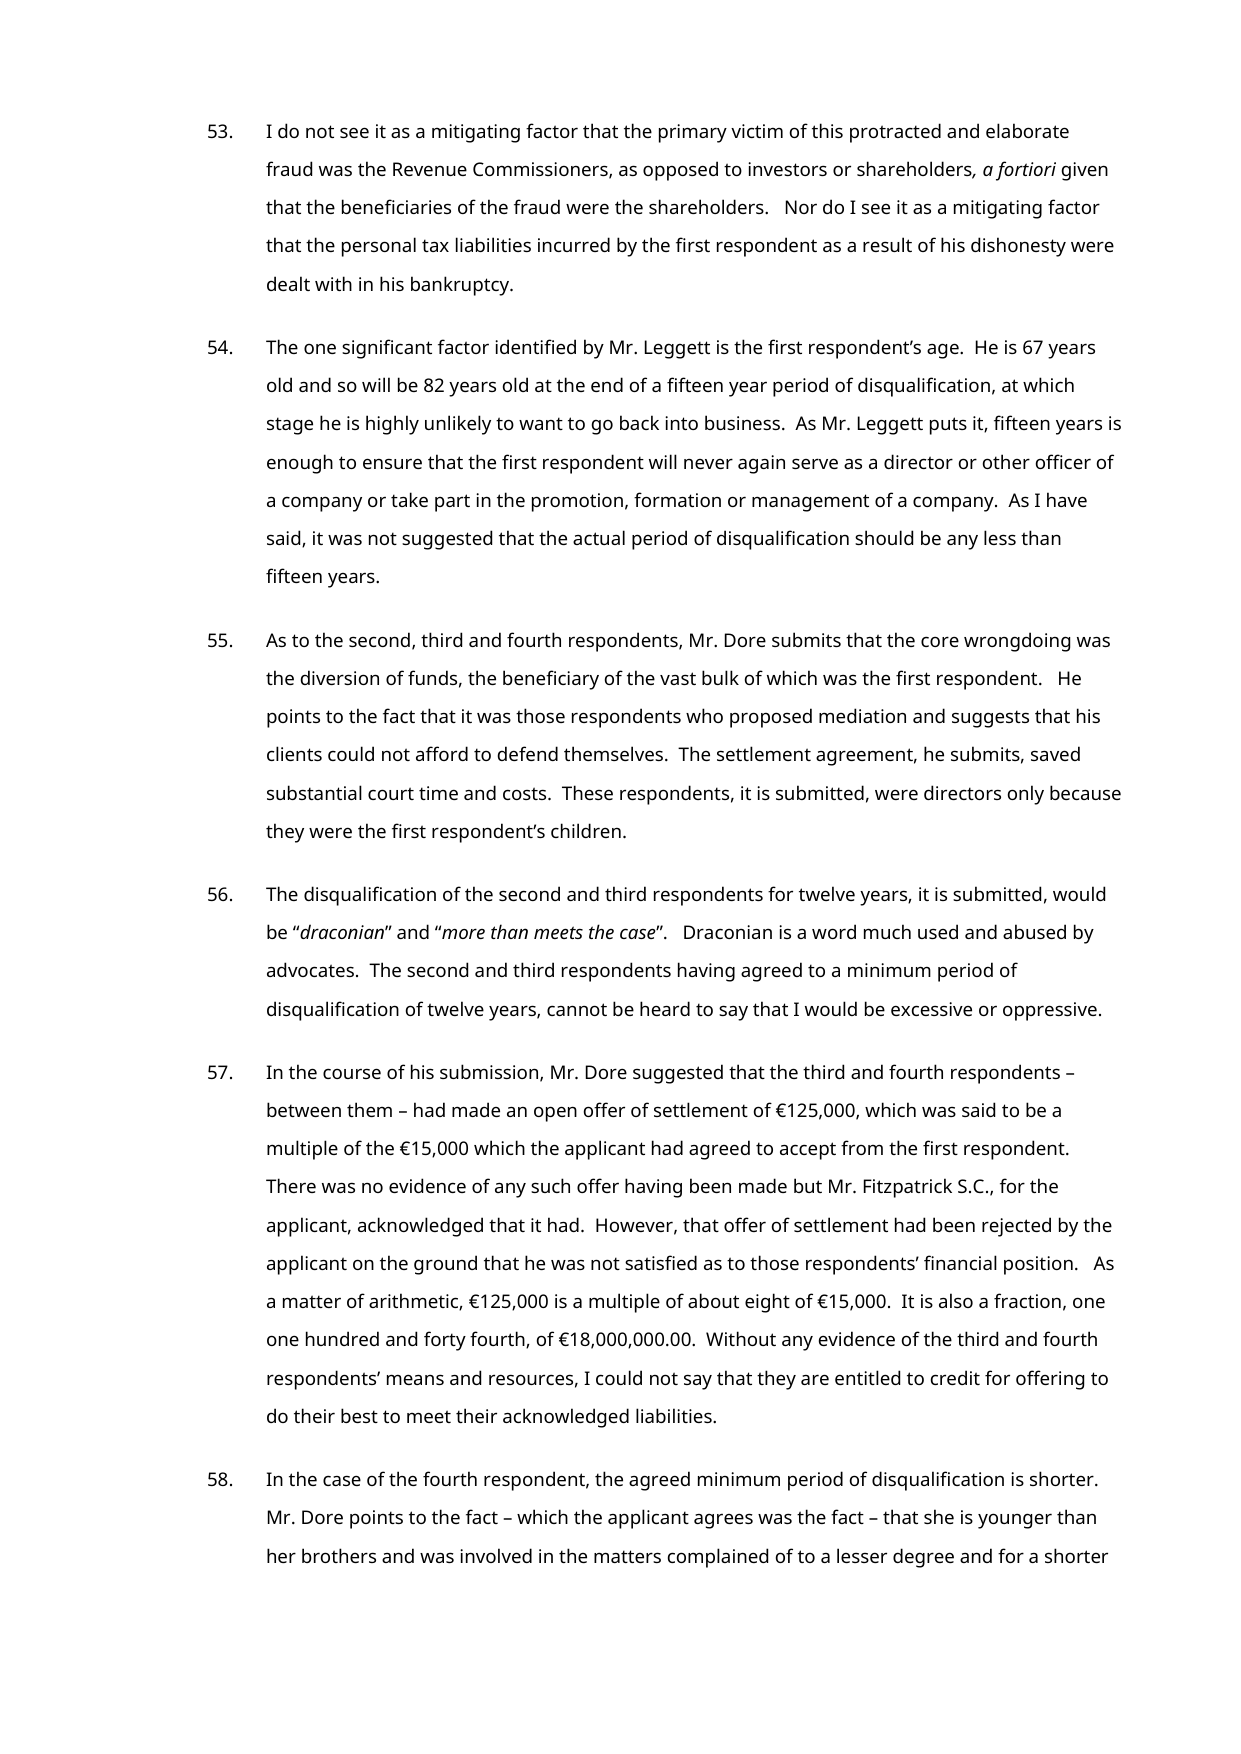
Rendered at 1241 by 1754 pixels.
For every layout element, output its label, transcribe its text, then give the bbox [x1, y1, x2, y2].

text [207, 1466, 1122, 1568]
text 53. I do not see it as a mitigating factor that the primary victim of this protracted and elaborate fraud was the Revenue Commissioners, as opposed to investors or shareholders, a fortiori given that the beneficiaries of the fraud were the shareholders. Nor do I see it as a mitigating factor that the personal tax liabilities incurred by the first respondent as a result of his dishonesty were dealt with in his bankruptcy. [207, 118, 1122, 297]
text 55. As to the second, third and fourth respondents, Mr. Dore submits that the core wrongdoing was the diversion of funds, the beneficiary of the vast bulk of which was the first respondent. He points to the fact that it was those respondents who proposed mediation and suggests that his clients could not afford to defend themselves. The settlement agreement, he submits, saved substantial court time and costs. These respondents, it is submitted, were directors only because they were the first respondent’s children. [207, 627, 1122, 843]
text 54. The one significant factor identified by Mr. Leggett is the first respondent’s age. He is 67 years old and so will be 82 years old at the end of a fifteen year period of disqualification, at which stage he is highly unlikely to want to go back into business. As Mr. Leggett puts it, fifteen years is enough to ensure that the first respondent will never again serve as a director or other officer of a company or take part in the promotion, formation or management of a company. As I have said, it was not suggested that the actual period of disqualification should be any less than fifteen years. [207, 334, 1122, 589]
text 57. In the course of his submission, Mr. Dore suggested that the third and fourth respondents – between them – had made an open offer of settlement of €125,000, which was said to be a multiple of the €15,000 which the applicant had agreed to accept from the first respondent. There was no evidence of any such offer having been made but Mr. Fitzpatrick S.C., for the applicant, acknowledged that it had. However, that offer of settlement had been rejected by the applicant on the ground that he was not satisfied as to those respondents’ financial position. As a matter of arithmetic, €125,000 is a multiple of about eight of €15,000. It is also a fraction, one one hundred and forty fourth, of €18,000,000.00. Without any evidence of the third and fourth respondents’ means and resources, I could not say that they are entitled to credit for offering to do their best to meet their acknowledged liabilities. [207, 1059, 1122, 1429]
text 56. The disqualification of the second and third respondents for twelve years, it is submitted, would be “draconian” and “more than meets the case”. Draconian is a word much used and abused by advocates. The second and third respondents having agreed to a minimum period of disqualification of twelve years, cannot be heard to say that I would be excessive or oppressive. [207, 881, 1122, 1021]
